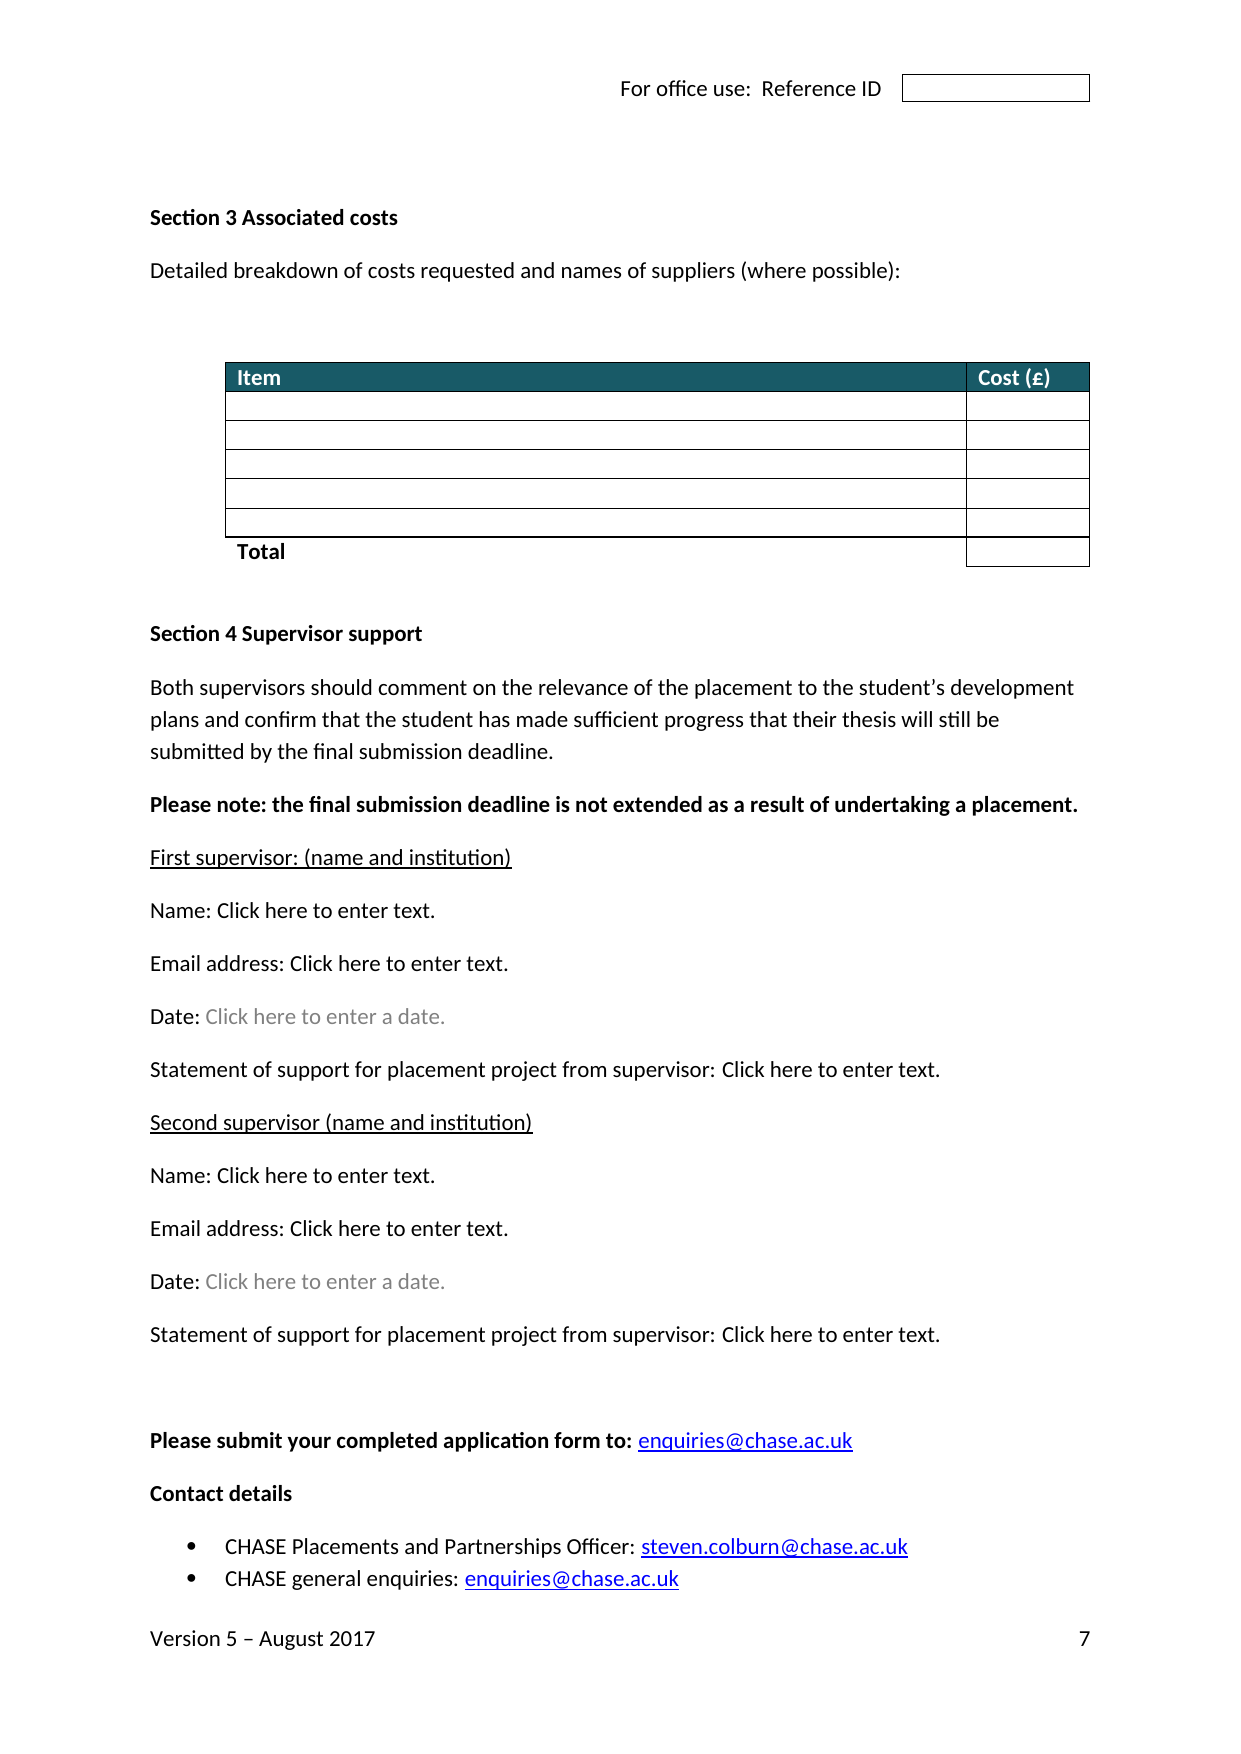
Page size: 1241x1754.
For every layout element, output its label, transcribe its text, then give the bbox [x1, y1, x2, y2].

text Section 3 Associated costs [150, 203, 1090, 231]
table_cell [967, 509, 1089, 536]
table_cell [967, 450, 1089, 478]
table_cell [226, 392, 966, 420]
table_cell [226, 509, 966, 536]
text Date: [150, 1002, 1090, 1030]
text Statement of support for placement project from supervisor: [150, 1320, 1090, 1348]
text First supervisor: (name and institution) [150, 843, 1090, 871]
text Section 4 Supervisor support [150, 619, 1090, 648]
text Both supervisors should comment on the relevance of the placement to the student’s development plans and confirm that the student has made sufficient progress that their thesis will still be submitted by the final submission deadline. [150, 673, 1090, 765]
table_cell Total [226, 538, 966, 566]
text Please submit your completed application form to: enquiries@chase.ac.uk [150, 1426, 1090, 1454]
text Please note: the final submission deadline is not extended as a result of undertaking a placement. [150, 790, 1090, 818]
text Email address: [150, 1214, 1090, 1242]
text Date: [150, 1267, 1090, 1295]
table_header Item [226, 363, 966, 391]
text Name: [150, 1161, 1090, 1189]
text Statement of support for placement project from supervisor: [150, 1055, 1090, 1083]
table_cell [967, 538, 1089, 566]
text Name: [150, 896, 1090, 924]
list CHASE Placements and Partnerships Officer: steven.colburn@chase.ac.uk [187, 1532, 1090, 1560]
table_header Cost (£) [967, 363, 1089, 391]
table_cell [226, 421, 966, 449]
list CHASE general enquiries: enquiries@chase.ac.uk [187, 1564, 1090, 1592]
text Detailed breakdown of costs requested and names of suppliers (where possible): [150, 256, 1090, 284]
table_cell [967, 421, 1089, 449]
table_cell [226, 450, 966, 478]
table_cell [226, 479, 966, 507]
table_cell [967, 479, 1089, 507]
text Second supervisor (name and institution) [150, 1108, 1090, 1136]
table_cell [967, 392, 1089, 420]
text Email address: [150, 949, 1090, 977]
text Contact details [150, 1479, 1090, 1507]
